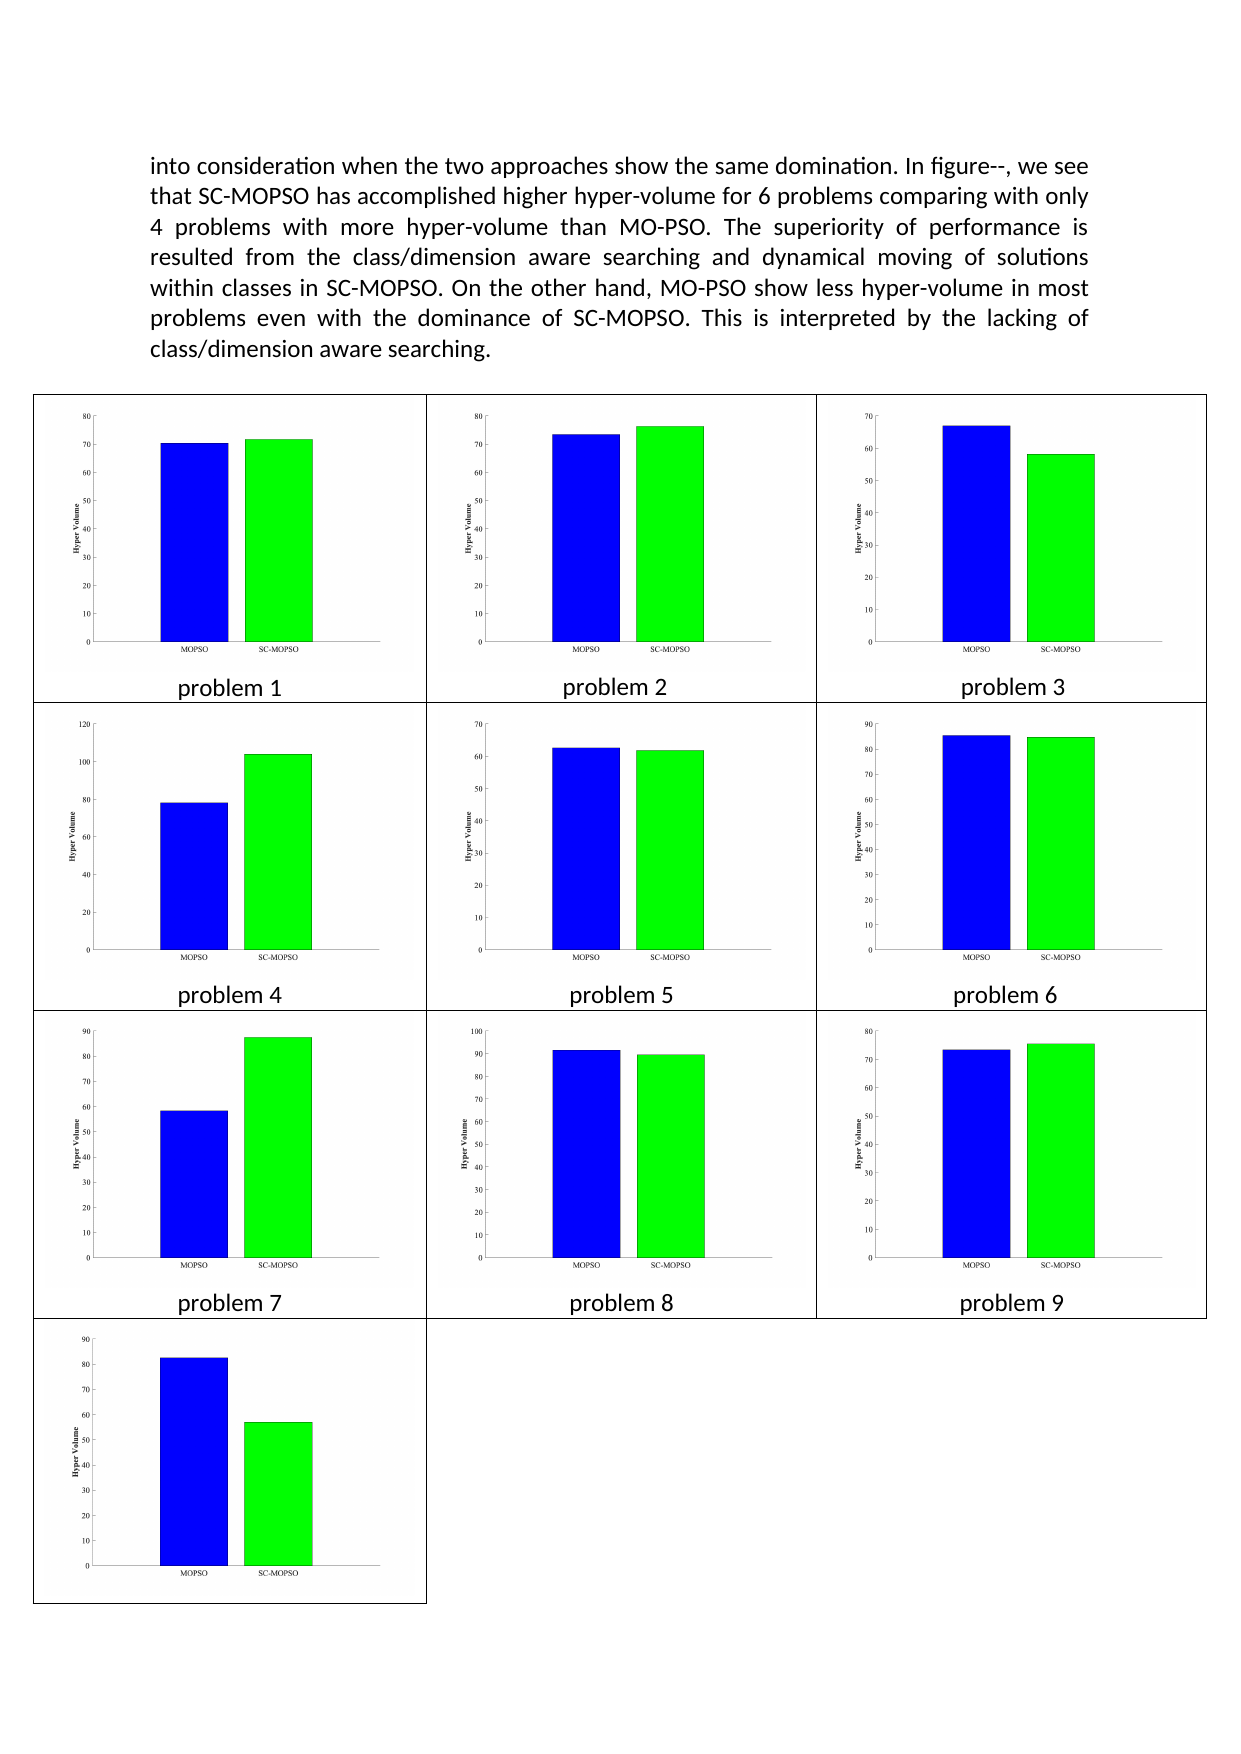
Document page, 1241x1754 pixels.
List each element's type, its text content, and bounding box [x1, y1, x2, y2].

table_cell problem 5 [427, 703, 816, 1010]
picture [827, 1011, 1197, 1288]
table_cell problem 6 [817, 703, 1206, 1010]
picture [437, 395, 806, 672]
table_header problem 1 [34, 395, 426, 702]
picture [45, 703, 414, 980]
picture [45, 395, 414, 672]
table_cell problem 10 [34, 1319, 426, 1603]
table_cell problem 9 [817, 1011, 1206, 1318]
picture [44, 1319, 415, 1596]
picture [827, 395, 1197, 672]
table_cell problem 4 [34, 703, 426, 1010]
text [150, 150, 1090, 364]
table_header problem 2 [427, 395, 816, 702]
table_cell problem 8 [427, 1011, 816, 1318]
table_cell problem 7 [34, 1011, 426, 1318]
picture [45, 1011, 414, 1288]
picture [437, 703, 806, 980]
picture [827, 703, 1197, 980]
picture [437, 1011, 807, 1288]
table_header problem 3 [817, 395, 1206, 702]
